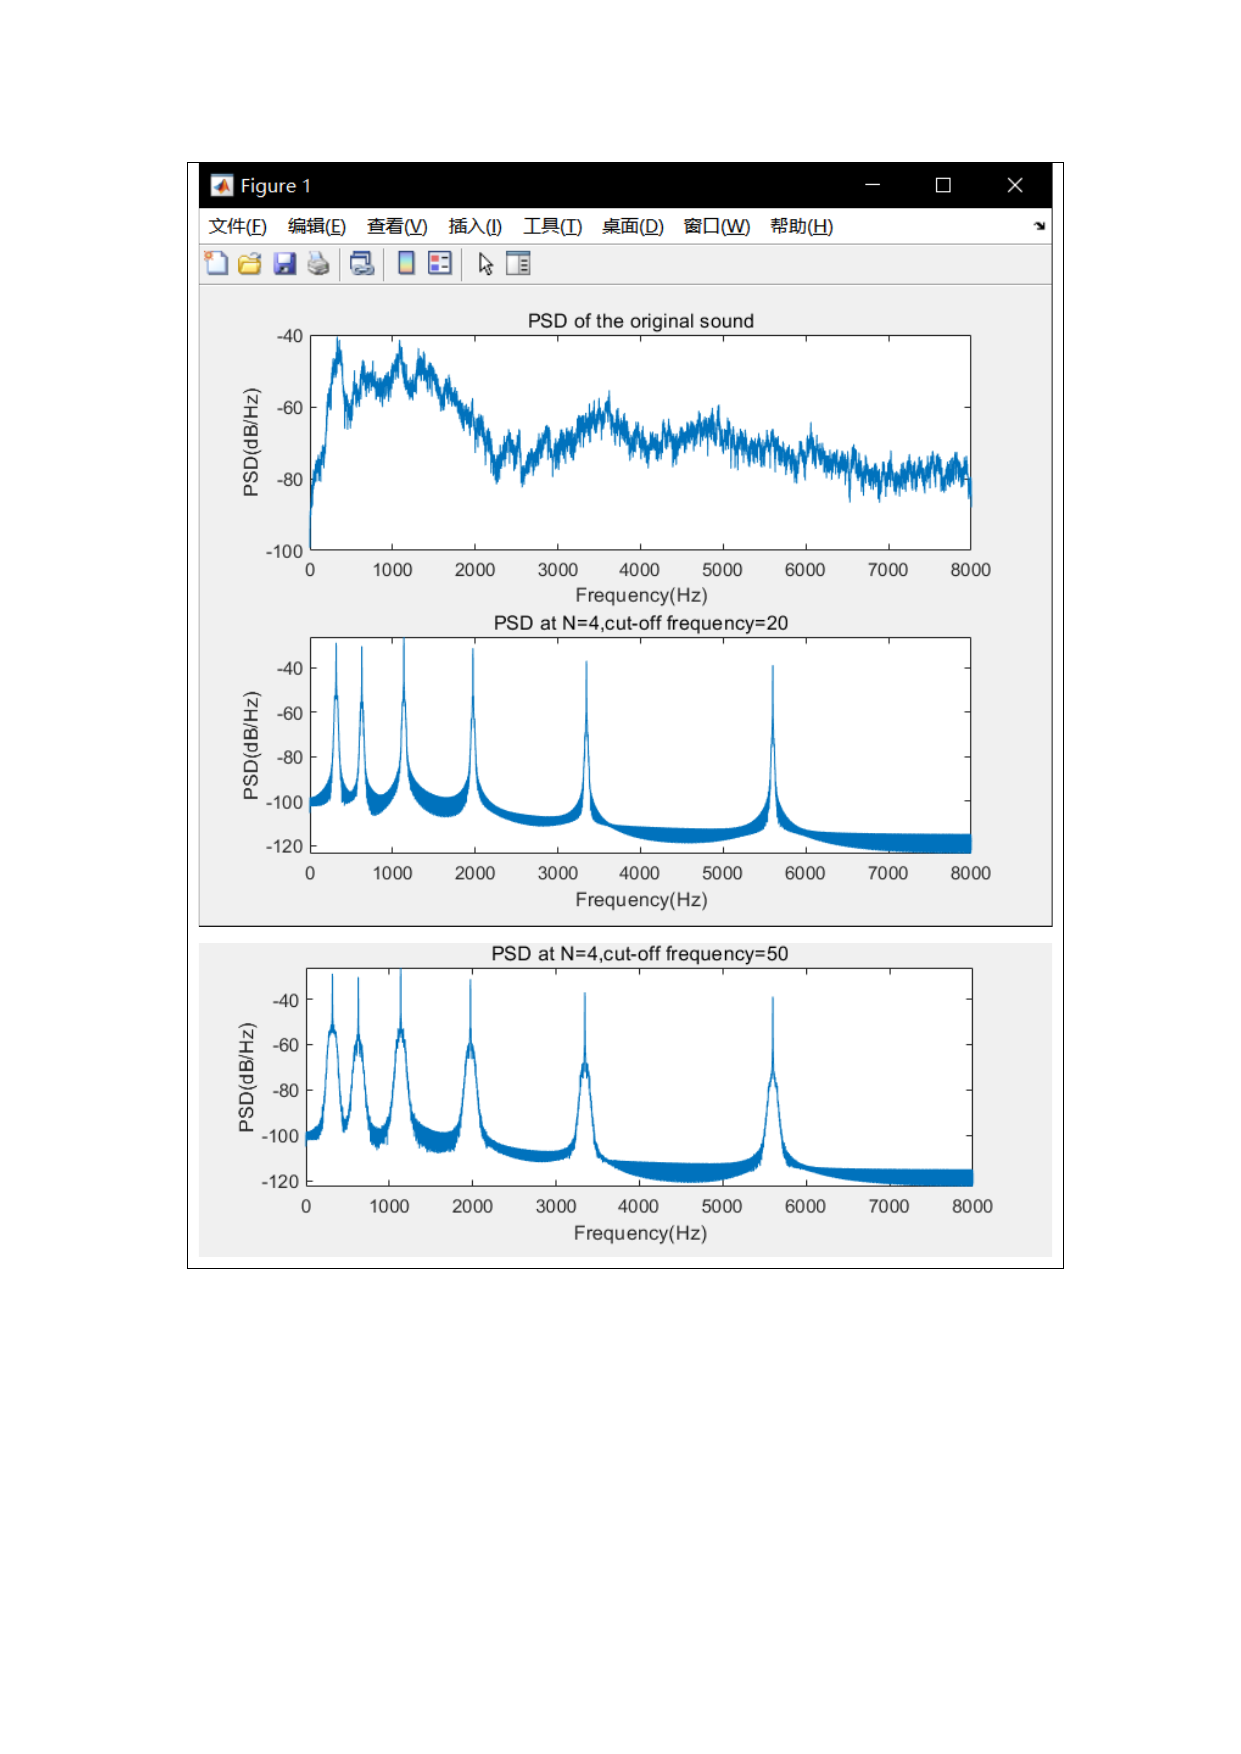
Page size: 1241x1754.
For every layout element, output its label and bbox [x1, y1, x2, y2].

picture [198, 163, 1053, 927]
table_cell [188, 163, 1063, 1268]
picture [198, 943, 1053, 1257]
